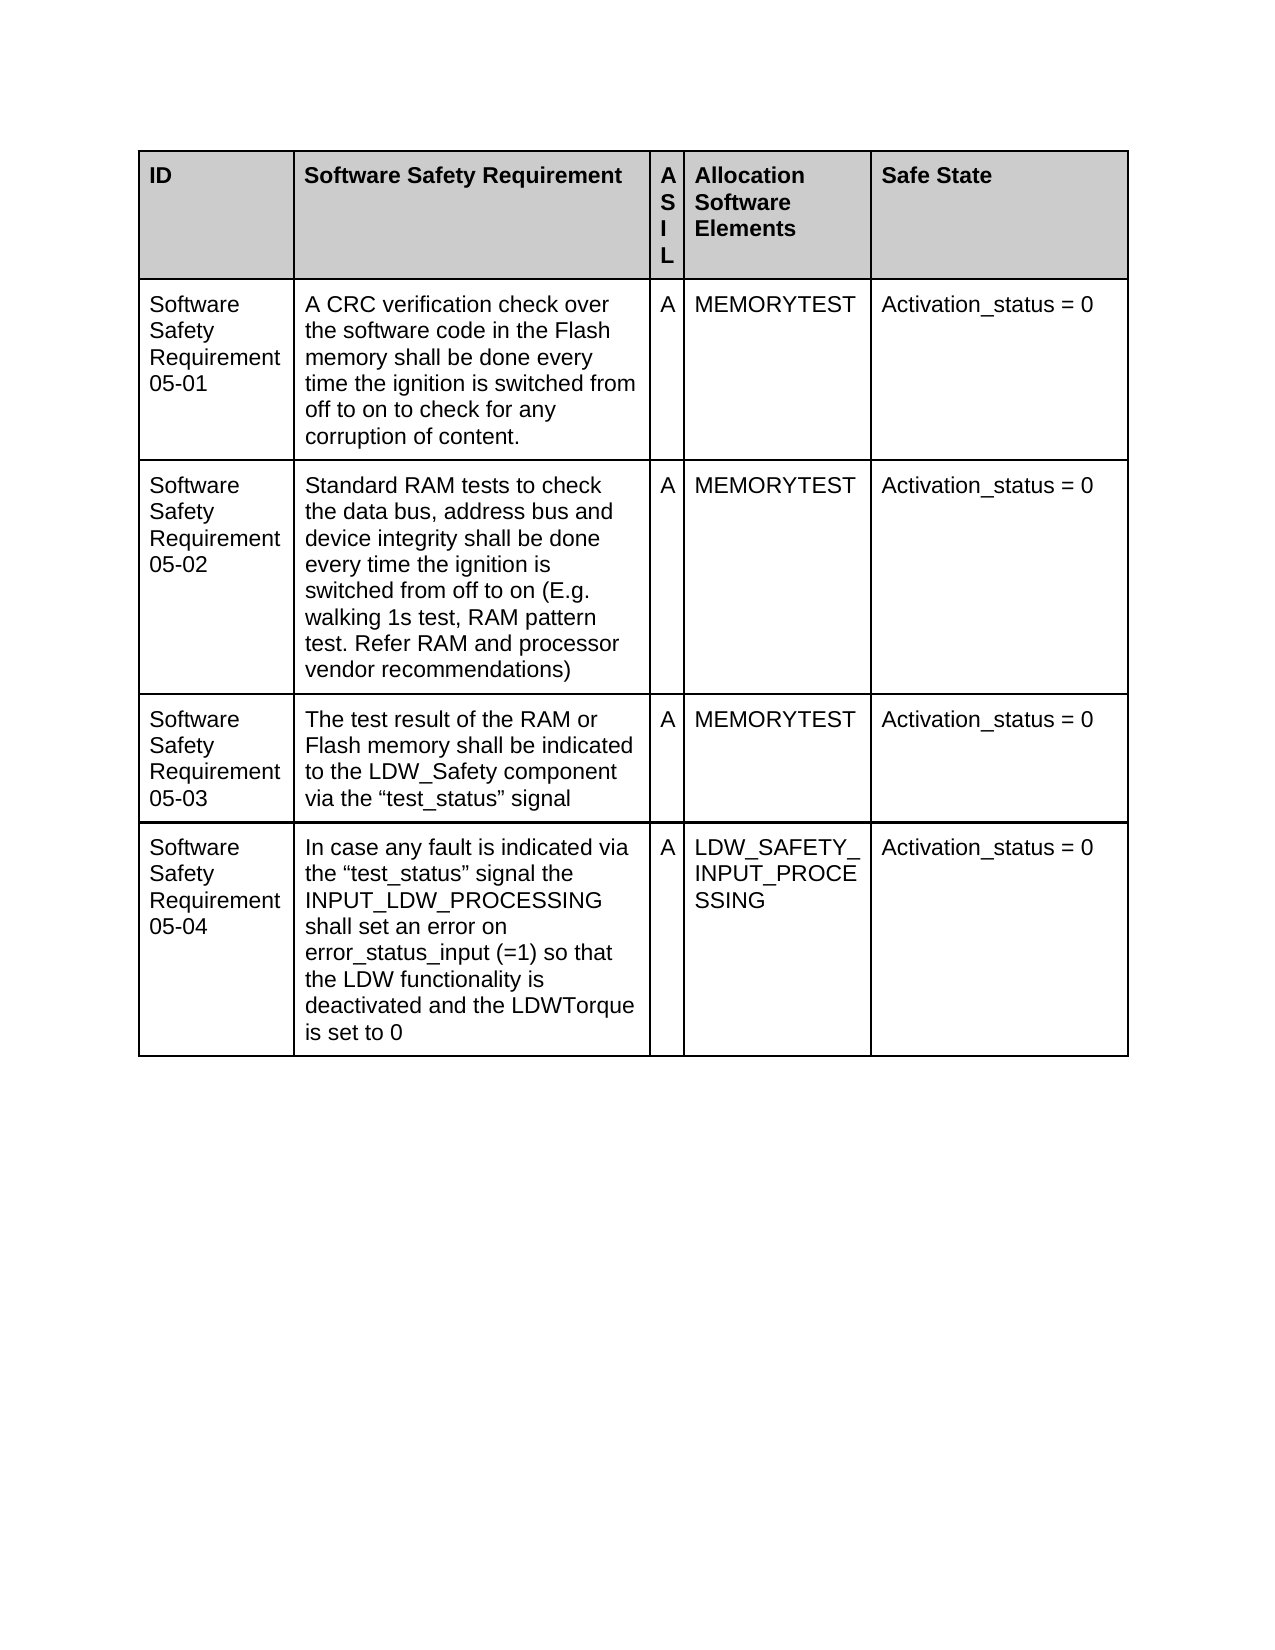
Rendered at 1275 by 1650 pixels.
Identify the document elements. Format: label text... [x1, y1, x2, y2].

table_header Software Safety Requirement [295, 152, 649, 278]
table_header Safe State [872, 152, 1127, 278]
table_cell Software Safety Requirement 05-02 [140, 461, 293, 693]
table_cell A [651, 280, 683, 459]
table_cell Activation_status = 0 [872, 461, 1127, 693]
table_cell Software Safety Requirement 05-03 [140, 695, 293, 821]
table_cell In case any fault is indicated via the “test_status” signal the INPUT_LDW_PROCESSING shall set an error on error_status_input (=1) so that the LDW functionality is deactivated and the LDWTorque is set to 0 [295, 824, 649, 1055]
table_cell Activation_status = 0 [872, 695, 1127, 821]
table_cell The test result of the RAM or Flash memory shall be indicated to the LDW_Safety component via the “test_status” signal [295, 695, 649, 821]
table_cell Software Safety Requirement 05-01 [140, 280, 293, 459]
table_cell A [651, 461, 683, 693]
table_cell A [651, 695, 683, 821]
table_cell Activation_status = 0 [872, 824, 1127, 1055]
table_cell MEMORYTEST [685, 461, 870, 693]
table_header Allocation Software Elements [685, 152, 870, 278]
table_cell A CRC verification check over the software code in the Flash memory shall be done every time the ignition is switched from off to on to check for any corruption of content. [295, 280, 649, 459]
table_cell MEMORYTEST [685, 280, 870, 459]
table_cell Standard RAM tests to check the data bus, address bus and device integrity shall be done every time the ignition is switched from off to on (E.g. walking 1s test, RAM pattern test. Refer RAM and processor vendor recommendations) [295, 461, 649, 693]
table_cell A [651, 824, 683, 1055]
table_cell Activation_status = 0 [872, 280, 1127, 459]
table_header ASIL [651, 152, 683, 278]
table_cell LDW_SAFETY_INPUT_PROCESSING [685, 824, 870, 1055]
table_header ID [140, 152, 293, 278]
table_cell MEMORYTEST [685, 695, 870, 821]
table_cell Software Safety Requirement 05-04 [140, 824, 293, 1055]
